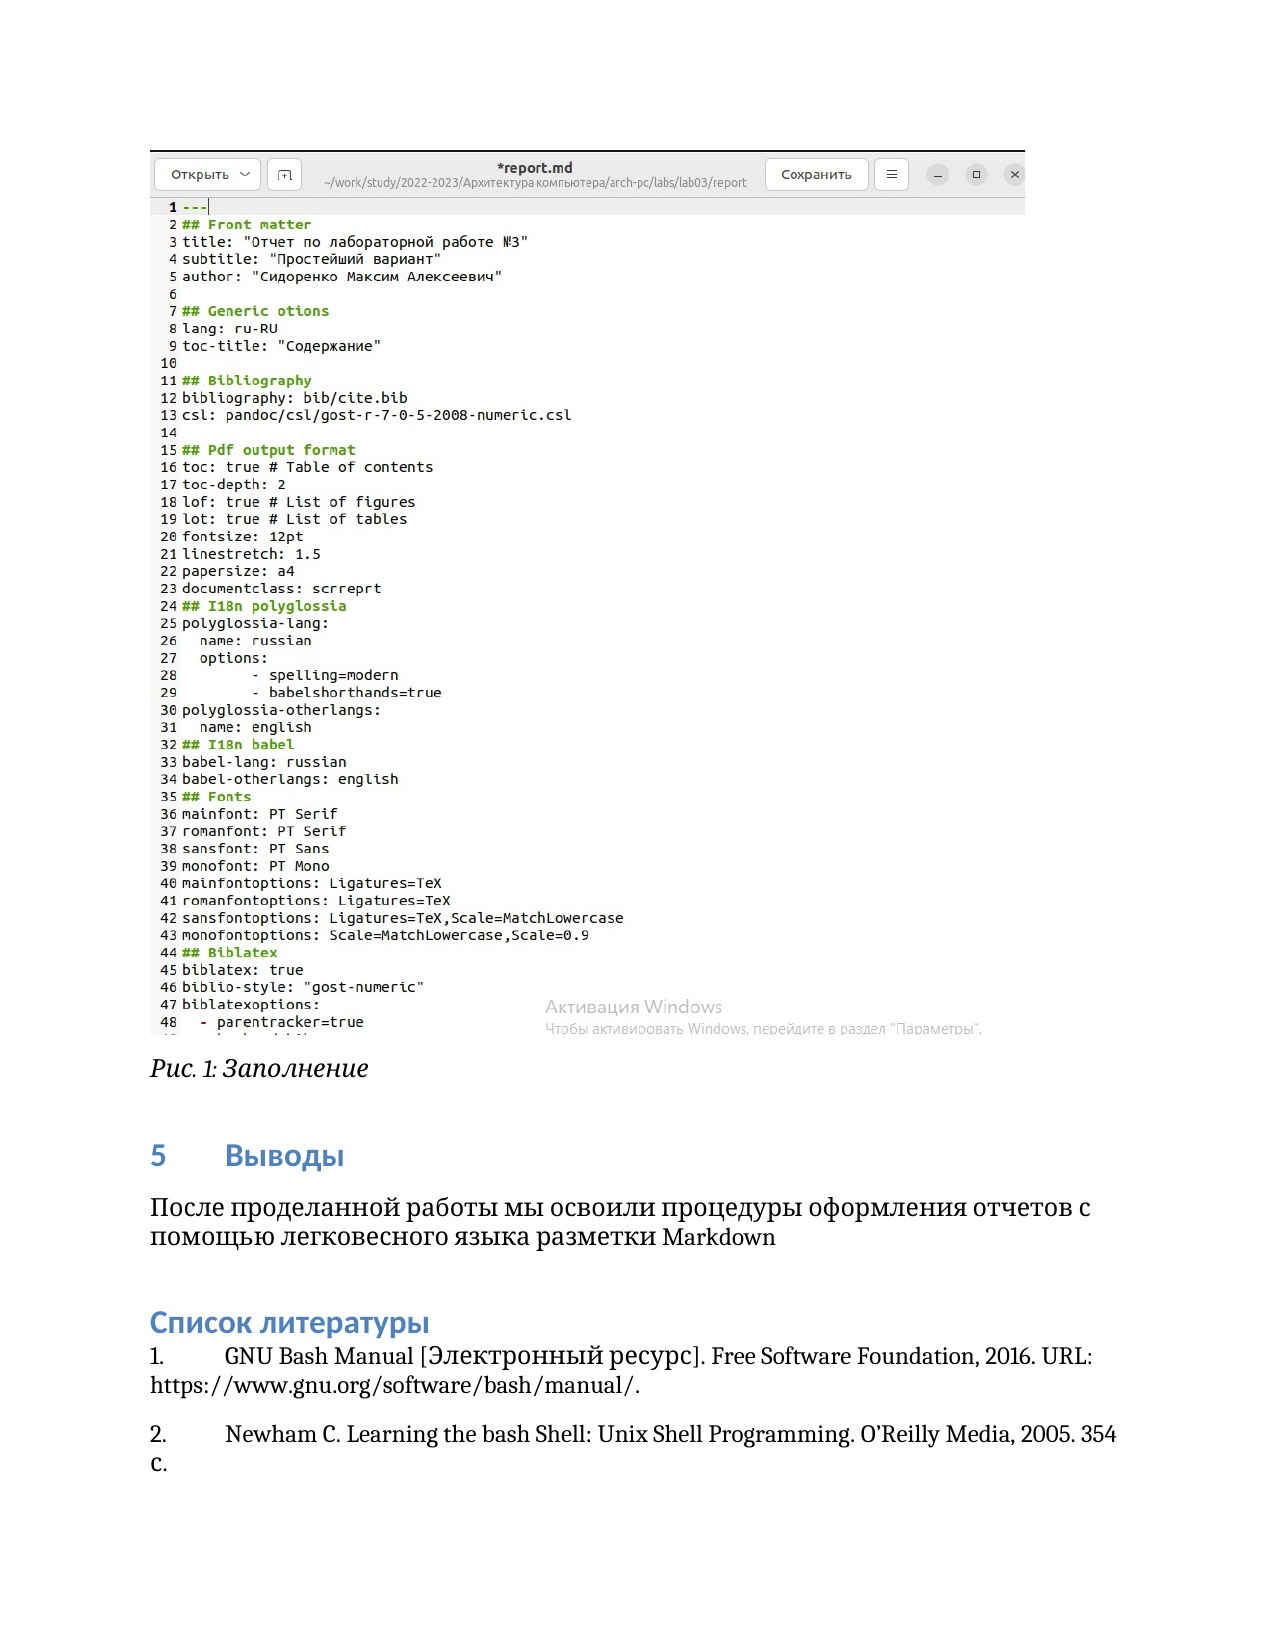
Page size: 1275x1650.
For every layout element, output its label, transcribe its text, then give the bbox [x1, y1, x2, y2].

text После проделанной работы мы освоили процедуры оформления отчетов с помощью легковесного языка разметки Markdown [150, 1194, 1125, 1251]
picture [150, 150, 1025, 1035]
text 1. GNU Bash Manual [Электронный ресурс]. Free Software Foundation, 2016. URL: https://www.gnu.org/software/bash/manual/. [150, 1342, 1125, 1399]
text 2. Newham C. Learning the bash Shell: Unix Shell Programming. O’Reilly Media, 2005. 354 с. [150, 1420, 1125, 1478]
subtitle 5 Выводы [150, 1134, 1125, 1175]
subtitle Список литературы [150, 1301, 1125, 1342]
text Рис. 1: Заполнение [150, 1055, 1125, 1084]
